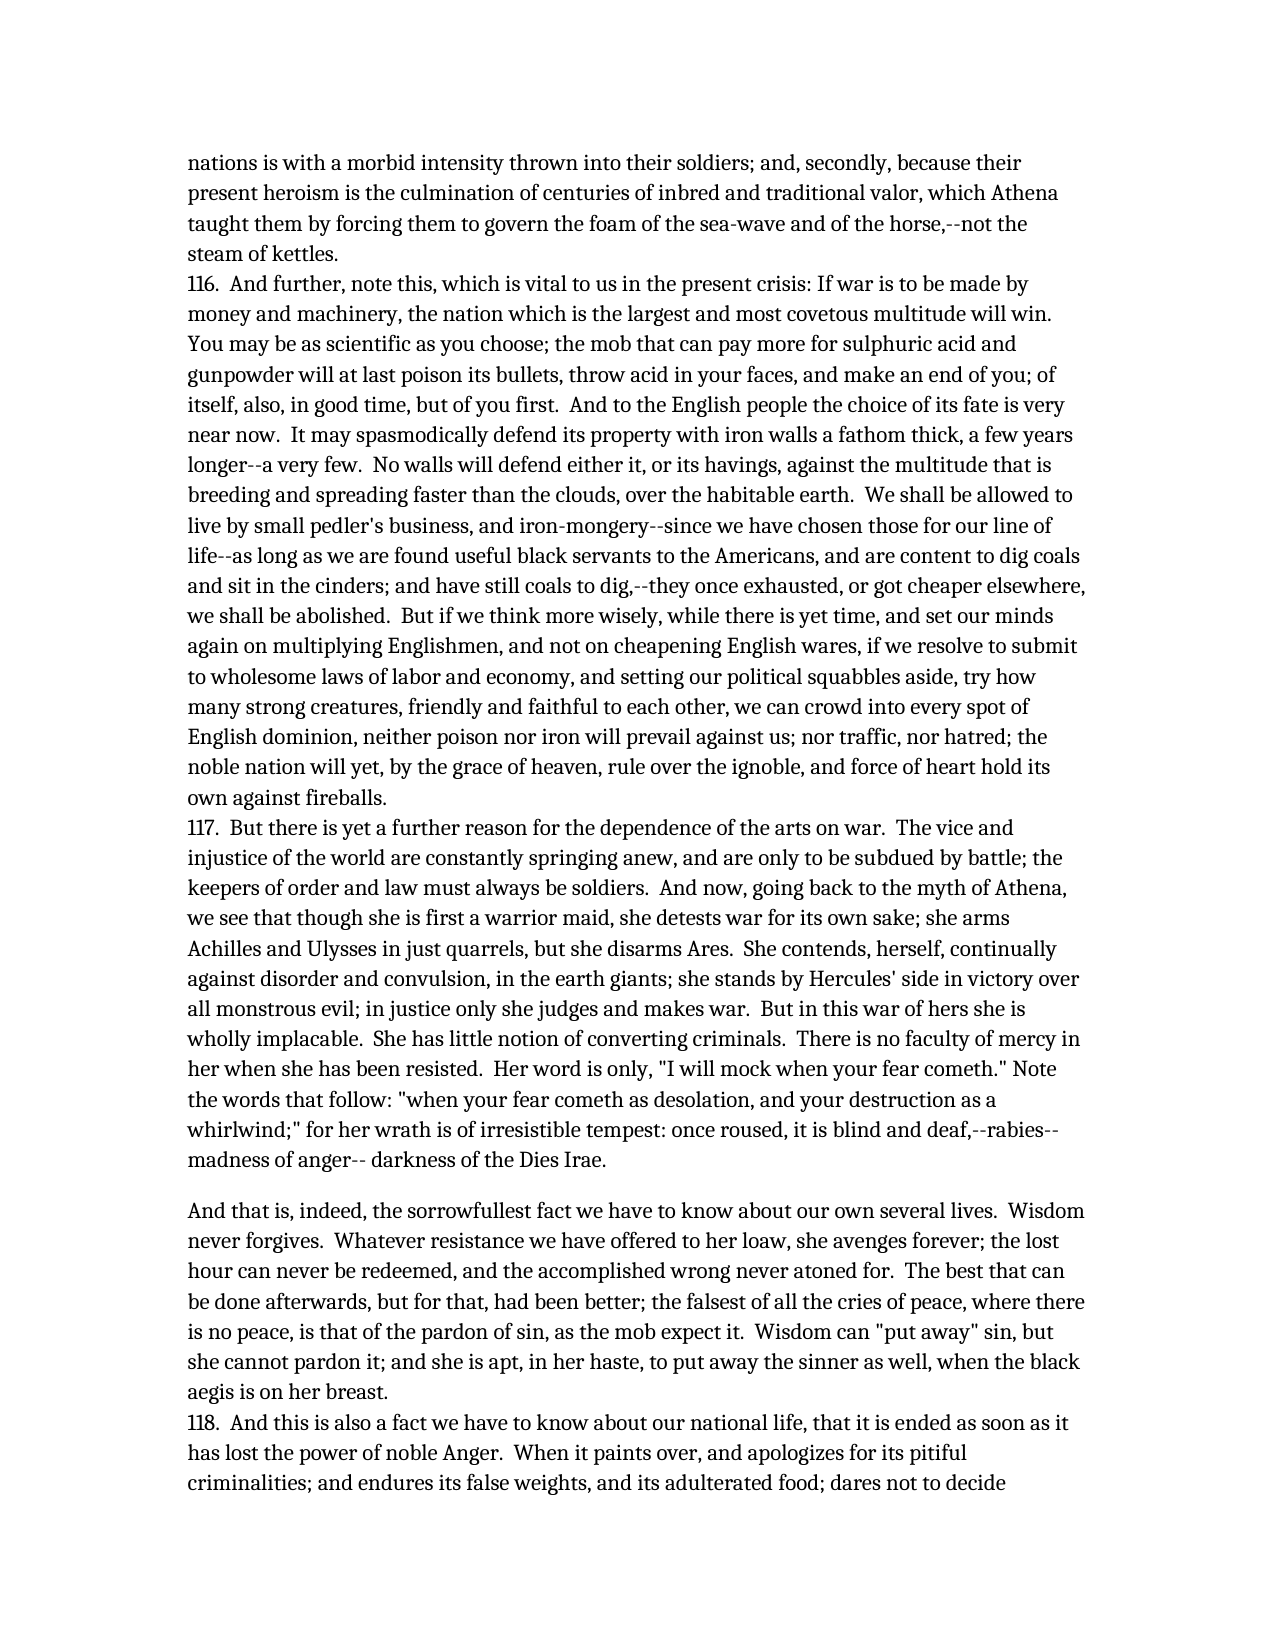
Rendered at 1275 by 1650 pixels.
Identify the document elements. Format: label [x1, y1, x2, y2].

text [187, 1198, 1087, 1496]
text [187, 150, 1087, 1173]
